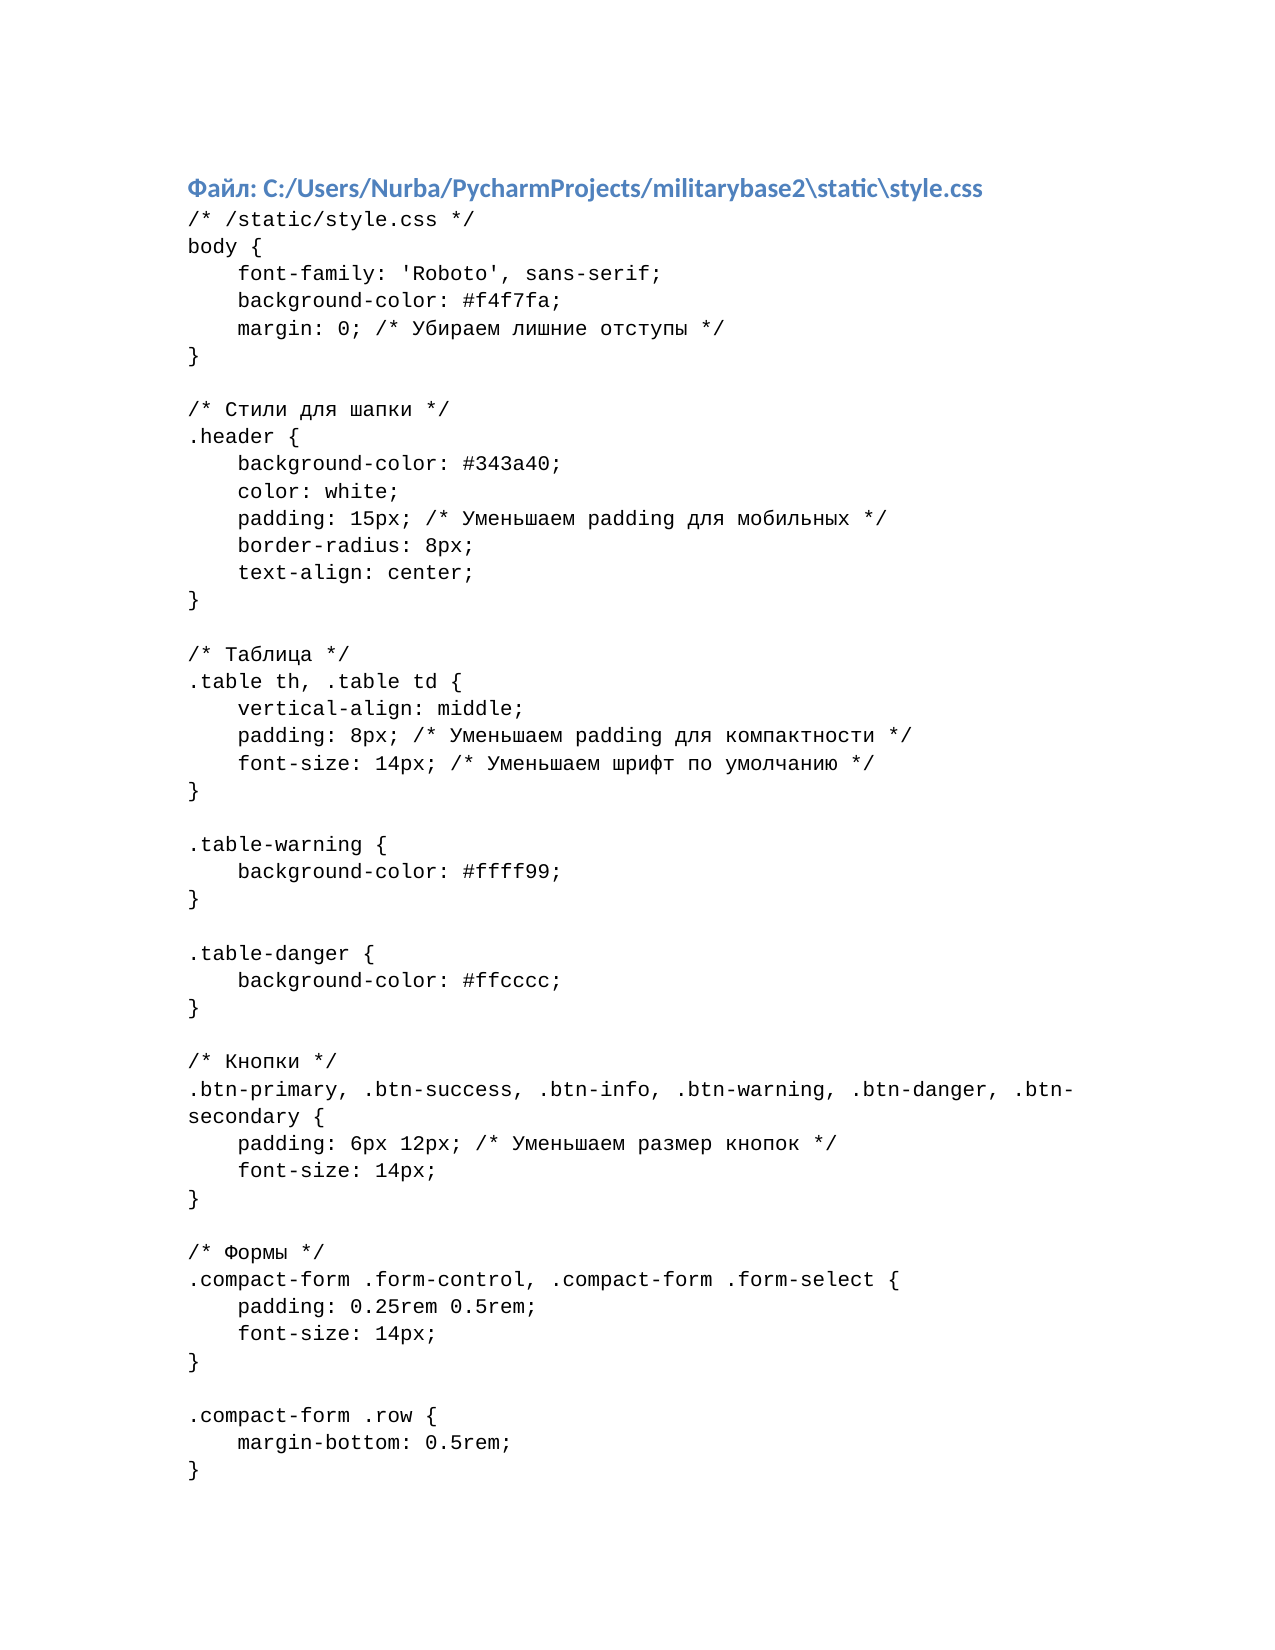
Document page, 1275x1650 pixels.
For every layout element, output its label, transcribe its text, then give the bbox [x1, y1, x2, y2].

subtitle Файл: C:/Users/Nurba/PycharmProjects/militarybase2\static\style.css [187, 171, 1087, 204]
